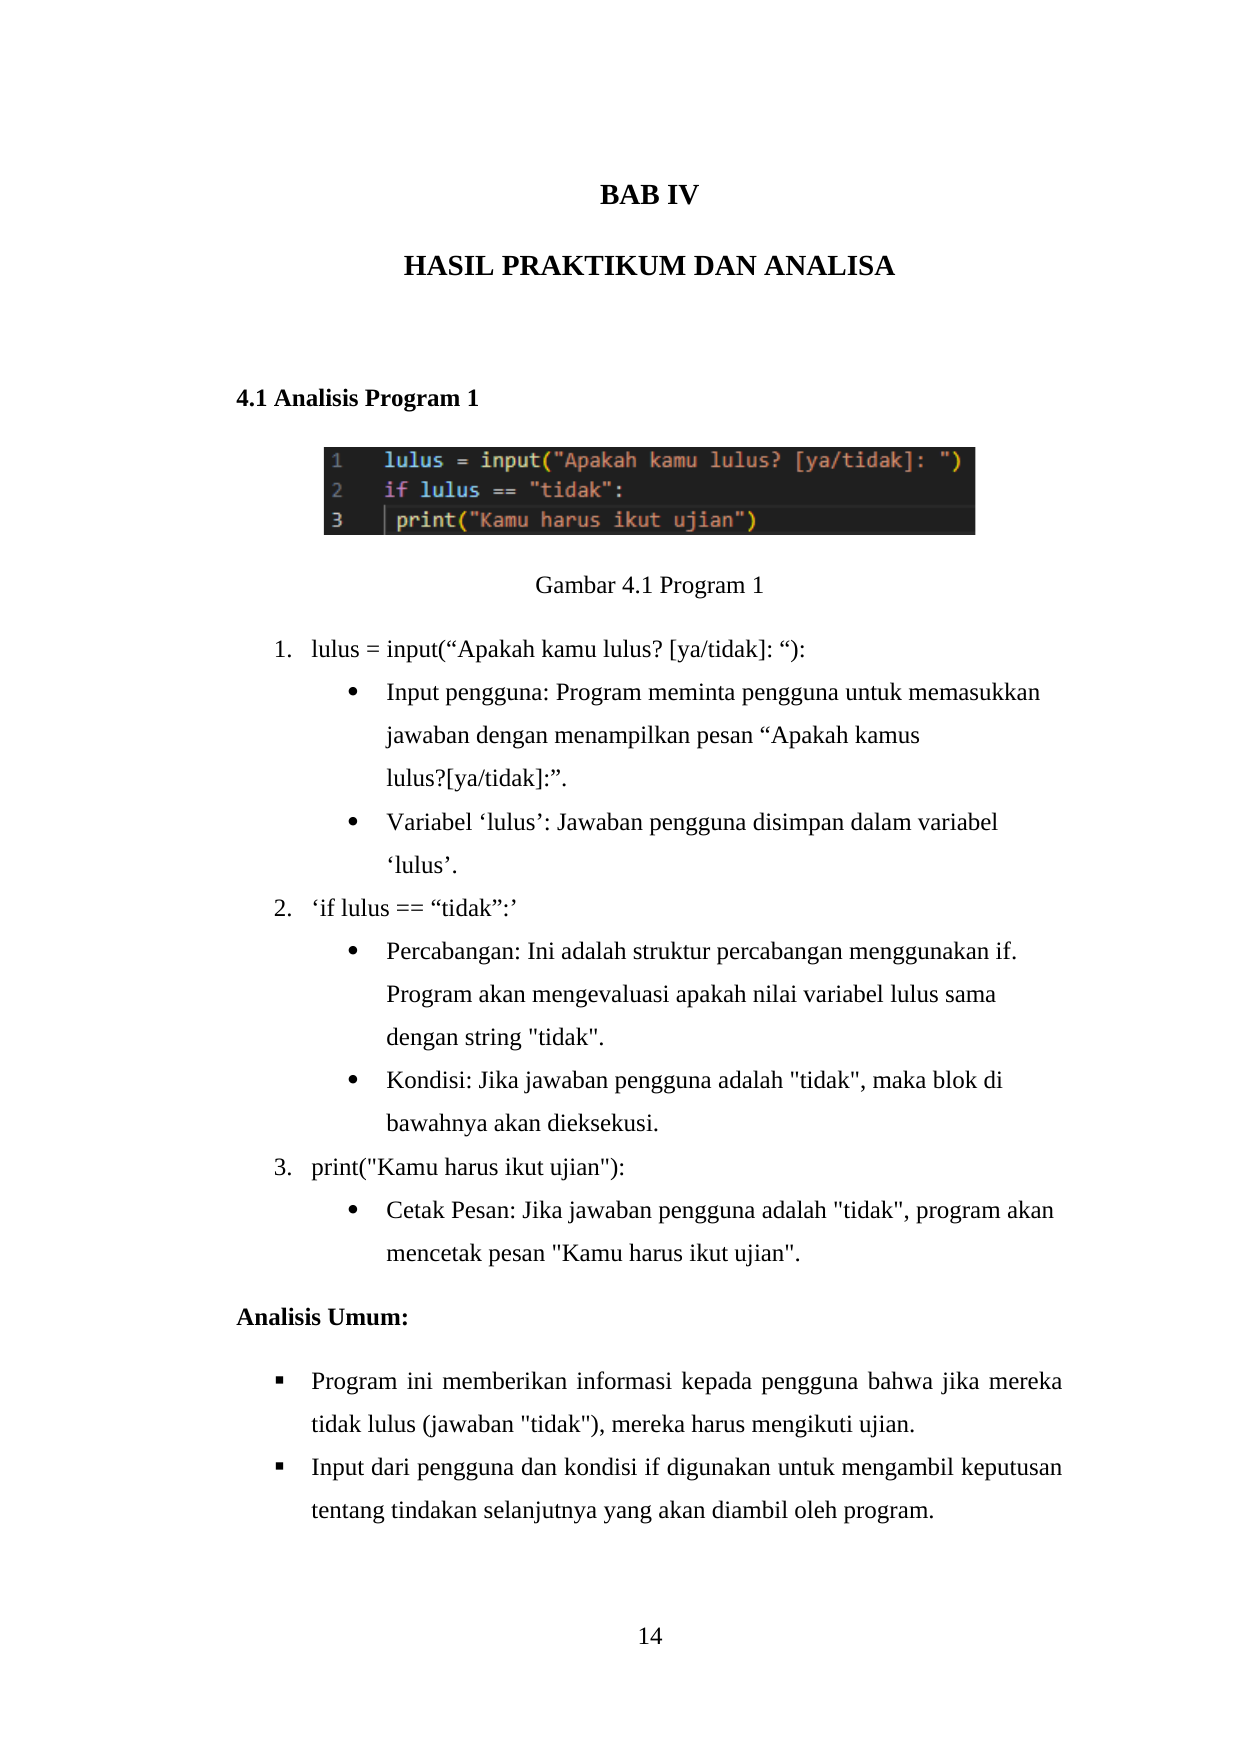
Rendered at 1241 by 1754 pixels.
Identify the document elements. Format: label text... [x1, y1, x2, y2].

text BAB IV [236, 177, 1063, 211]
list lulus = input(“Apakah kamu lulus? [ya/tidak]: “): [274, 634, 1063, 663]
list Percabangan: Ini adalah struktur percabangan menggunakan if. Program akan mengevaluasi apakah nilai variabel lulus sama dengan string "tidak". [349, 936, 1063, 1051]
list Program ini memberikan informasi kepada pengguna bahwa jika mereka tidak lulus (jawaban "tidak"), mereka harus mengikuti ujian. [274, 1366, 1063, 1438]
text Gambar 4.1 Program 1 [236, 570, 1063, 599]
list Input dari pengguna dan kondisi if digunakan untuk mengambil keputusan tentang tindakan selanjutnya yang akan diambil oleh program. [274, 1452, 1063, 1524]
text 4.1 Analisis Program 1 [236, 383, 1063, 412]
list Kondisi: Jika jawaban pengguna adalah "tidak", maka blok di bawahnya akan dieksekusi. [349, 1065, 1063, 1137]
text HASIL PRAKTIKUM DAN ANALISA [236, 248, 1063, 282]
text Analisis Umum: [236, 1302, 1063, 1331]
picture [323, 447, 976, 535]
list Variabel ‘lulus’: Jawaban pengguna disimpan dalam variabel ‘lulus’. [349, 807, 1063, 878]
list Cetak Pesan: Jika jawaban pengguna adalah "tidak", program akan mencetak pesan "Kamu harus ikut ujian". [349, 1195, 1063, 1267]
list ‘if lulus == “tidak”:’ [274, 893, 1063, 922]
list print("Kamu harus ikut ujian"): [274, 1152, 1063, 1180]
list Input pengguna: Program meminta pengguna untuk memasukkan jawaban dengan menampilkan pesan “Apakah kamus lulus?[ya/tidak]:”. [349, 677, 1063, 792]
